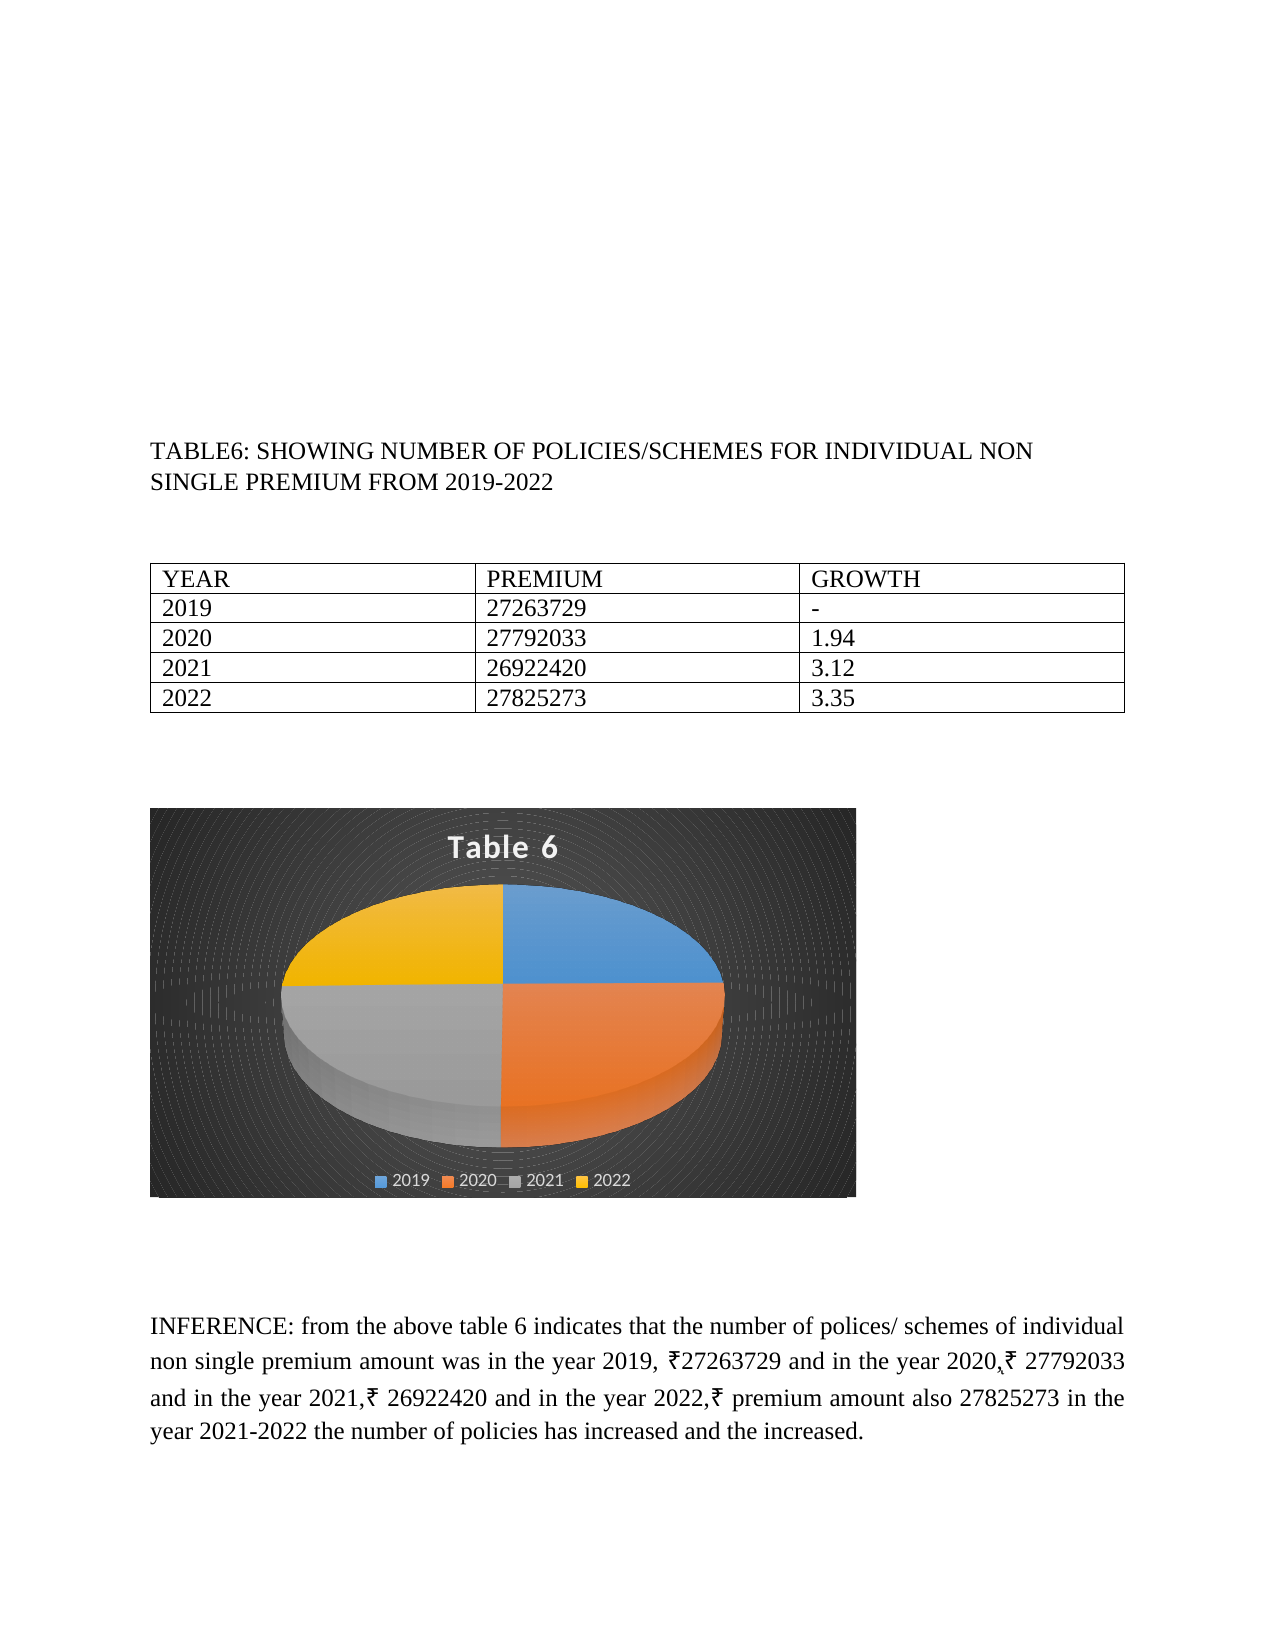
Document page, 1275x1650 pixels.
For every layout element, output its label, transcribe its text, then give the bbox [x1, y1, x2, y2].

table_cell 3.35 [800, 683, 1124, 712]
table_cell 1.94 [800, 623, 1124, 652]
table_cell 27825273 [476, 683, 799, 712]
table_cell - [800, 594, 1124, 622]
text TABLE6: SHOWING NUMBER OF POLICIES/SCHEMES FOR INDIVIDUAL NON SINGLE PREMIUM FROM 2019-2022 [150, 436, 1125, 496]
table_cell 2021 [151, 653, 475, 682]
table_cell 27792033 [476, 623, 799, 652]
table_cell 2019 [151, 594, 475, 622]
table_header GROWTH [800, 564, 1124, 592]
table_header YEAR [151, 564, 475, 592]
text INFERENCE: from the above table 6 indicates that the number of polices/ schemes of individual non single premium amount was in the year 2019, ₹27263729 and in the year 2020,ͅ₹ 27792033 and in the year 2021,₹ 26922420 and in the year 2022,₹ premium amount also 27825273 in the year 2021-2022 the number of policies has increased and the increased. [150, 1311, 1125, 1445]
table_cell 27263729 [476, 594, 799, 622]
table_cell 3.12 [800, 653, 1124, 682]
table_cell 26922420 [476, 653, 799, 682]
table_cell 2022 [151, 683, 475, 712]
table_cell 2020 [151, 623, 475, 652]
table_header PREMIUM [476, 564, 799, 592]
